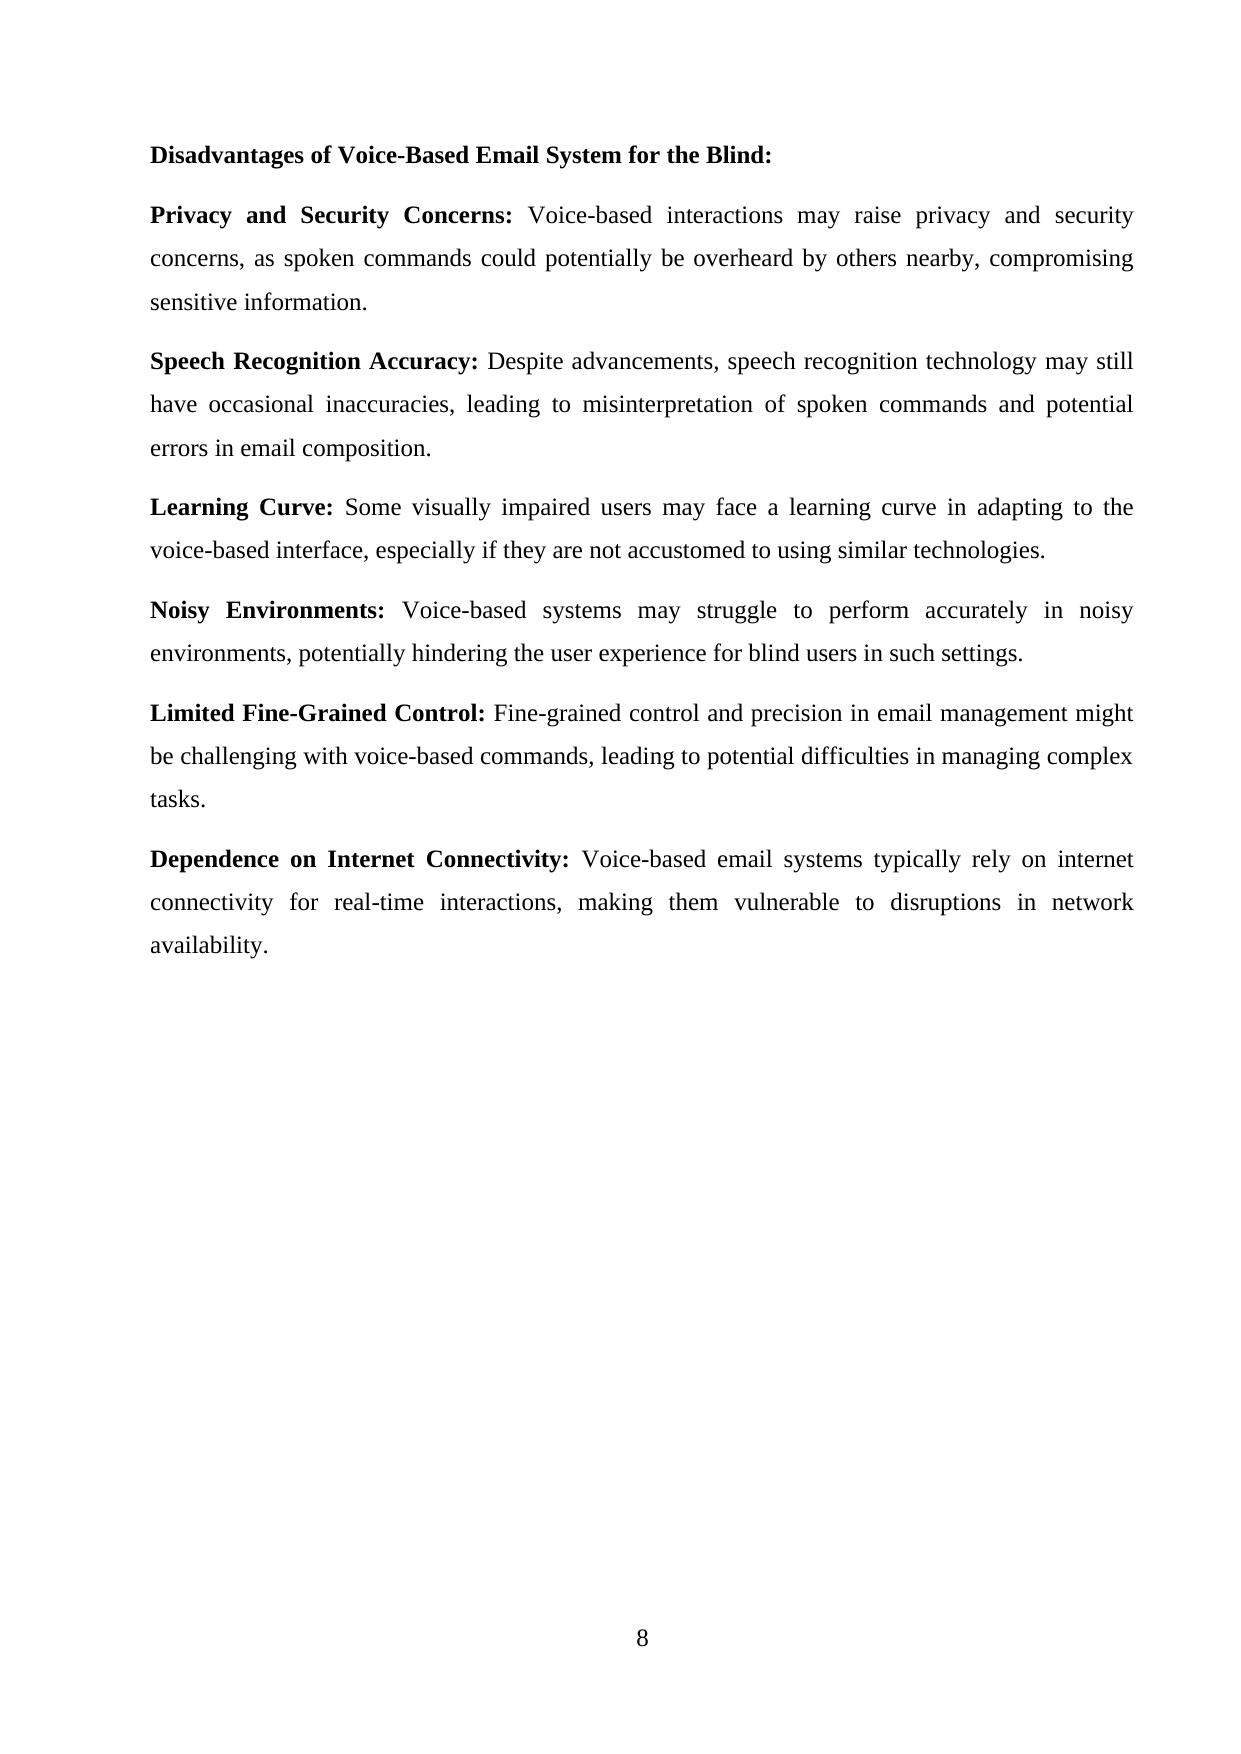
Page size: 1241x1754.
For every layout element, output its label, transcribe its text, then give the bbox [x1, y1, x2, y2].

text Noisy Environments: Voice-based systems may struggle to perform accurately in noisy environments, potentially hindering the user experience for blind users in such settings. [150, 595, 1134, 667]
text Speech Recognition Accuracy: Despite advancements, speech recognition technology may still have occasional inaccuracies, leading to misinterpretation of spoken commands and potential errors in email composition. [150, 346, 1134, 461]
text Limited Fine-Grained Control: Fine-grained control and precision in email management might be challenging with voice-based commands, leading to potential difficulties in managing complex tasks. [150, 698, 1134, 813]
text Learning Curve: Some visually impaired users may face a learning curve in adapting to the voice-based interface, especially if they are not accustomed to using similar technologies. [150, 492, 1134, 564]
text Privacy and Security Concerns: Voice-based interactions may raise privacy and security concerns, as spoken commands could potentially be overheard by others nearby, compromising sensitive information. [150, 200, 1134, 315]
text Dependence on Internet Connectivity: Voice-based email systems typically rely on internet connectivity for real-time interactions, making them vulnerable to disruptions in network availability. [150, 844, 1134, 959]
text Disadvantages of Voice-Based Email System for the Blind: [150, 141, 1134, 169]
